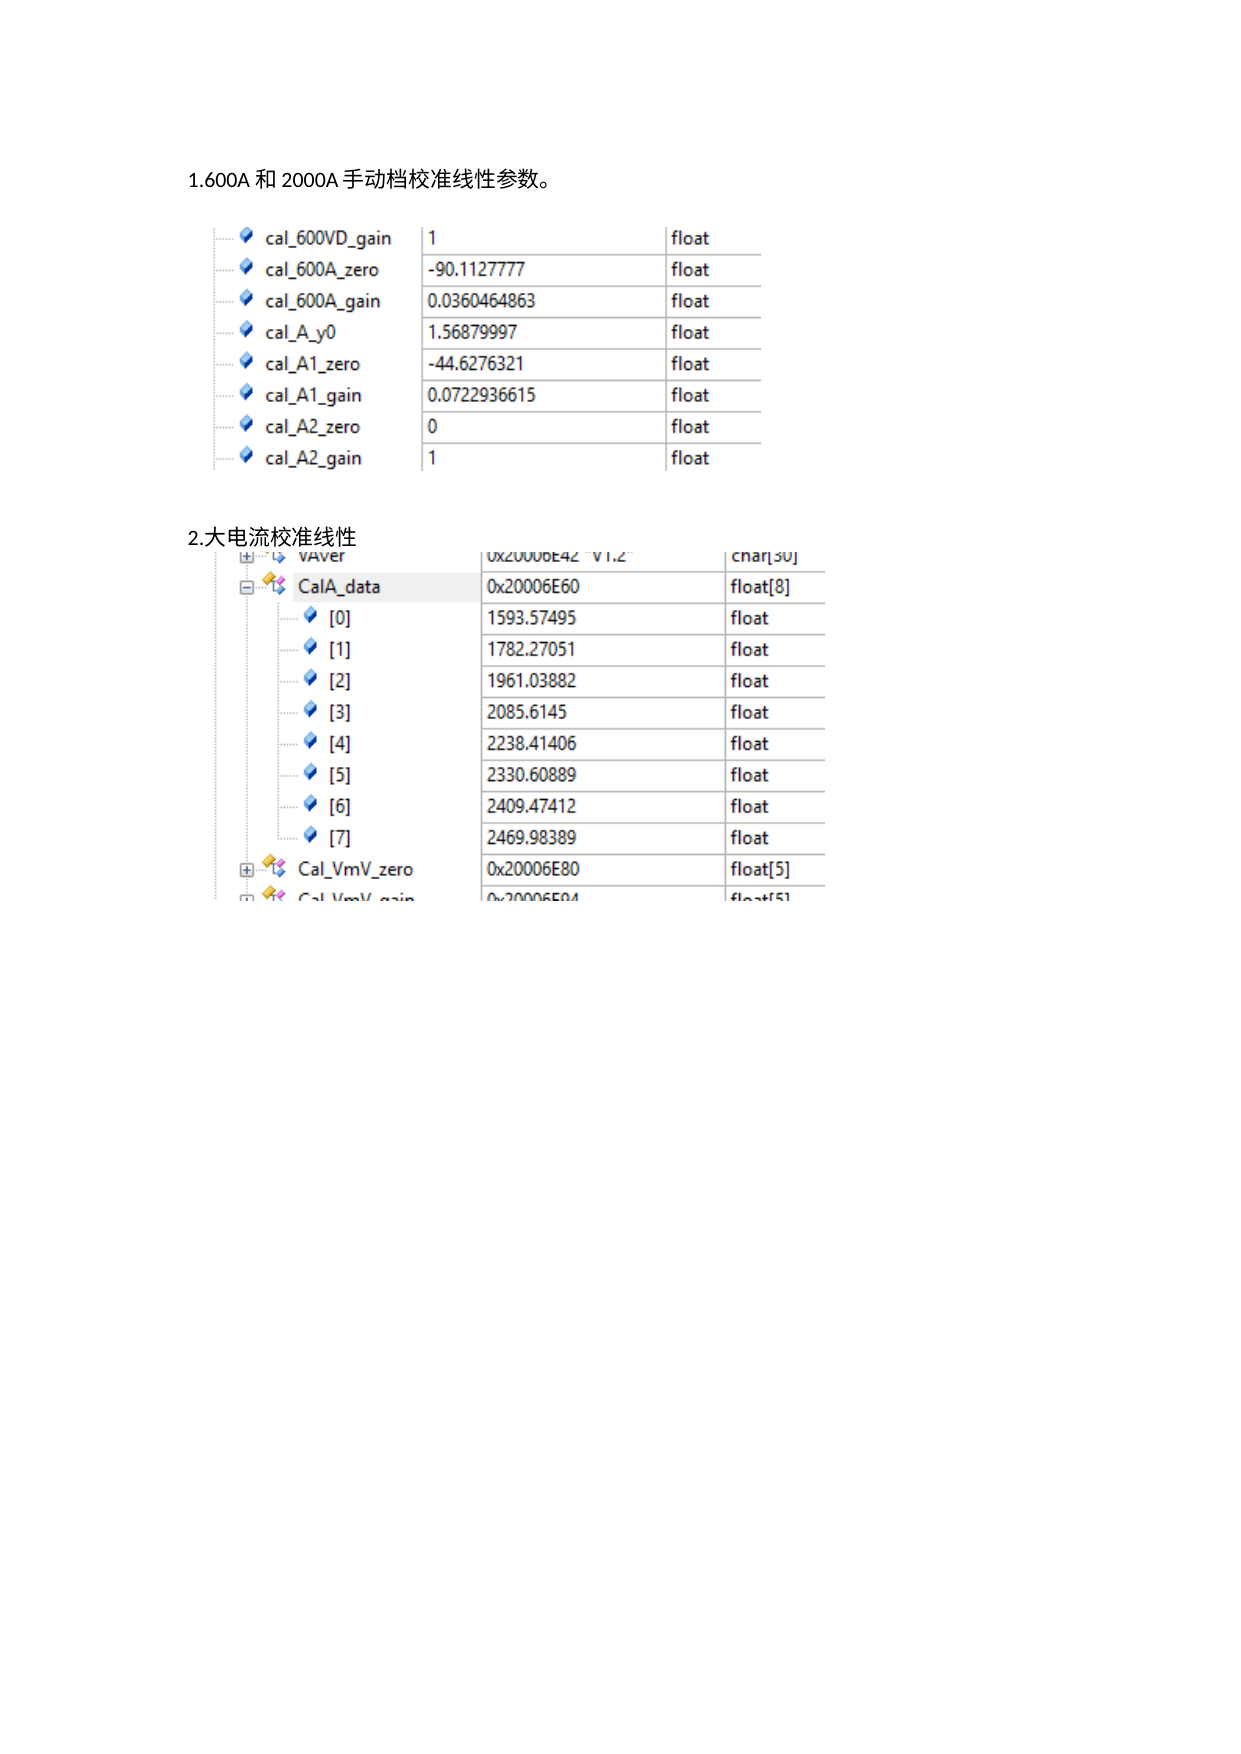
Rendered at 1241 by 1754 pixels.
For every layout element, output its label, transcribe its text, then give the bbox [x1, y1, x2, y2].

text 1.600A 和2000A手动档校准线性参数。 [187, 162, 1053, 194]
list 大电流校准线性 [187, 519, 1053, 552]
picture [187, 227, 761, 471]
picture [187, 552, 825, 901]
